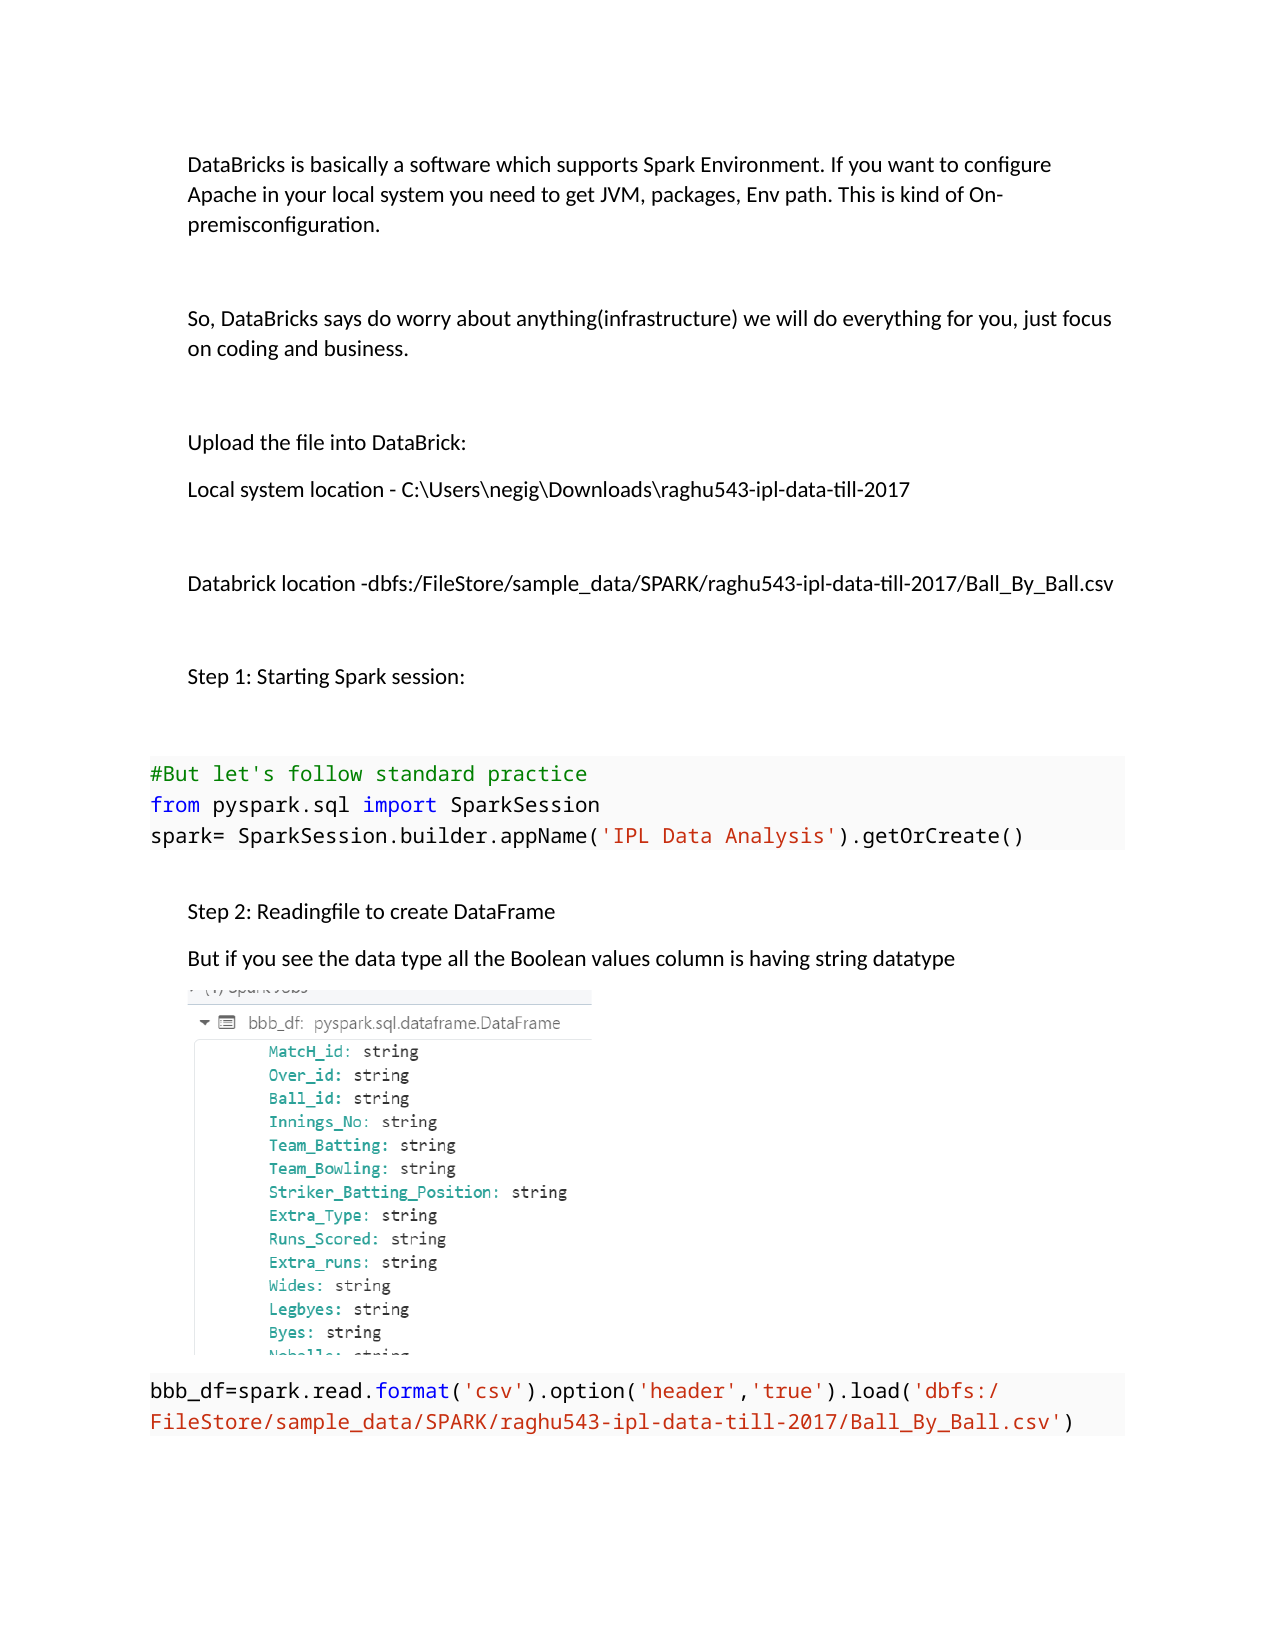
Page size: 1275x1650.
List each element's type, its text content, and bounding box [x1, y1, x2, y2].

text Step 2: Readingfile to create DataFrame [187, 897, 1125, 925]
text Databrick location -dbfs:/FileStore/sample_data/SPARK/raghu543-ipl-data-till-2017/Ball_By_Ball.csv [187, 569, 1125, 597]
text But if you see the data type all the Boolean values column is having string datatype [187, 944, 1125, 972]
text from pyspark.sql import SparkSession [150, 787, 1125, 819]
text So, DataBricks says do worry about anything(infrastructure) we will do everything for you, just focus on coding and business. [187, 304, 1125, 362]
text spark= SparkSession.builder.appName('IPL Data Analysis').getOrCreate() [150, 819, 1125, 850]
text Local system location - C:\Users\negig\Downloads\raghu543-ipl-data-till-2017 [187, 475, 1125, 503]
text #But let's follow standard practice [150, 756, 1125, 787]
text DataBricks is basically a software which supports Spark Environment. If you want to configure Apache in your local system you need to get JVM, packages, Env path. This is kind of On-premisconfiguration. [187, 150, 1125, 238]
picture [187, 990, 592, 1355]
text Step 1: Starting Spark session: [187, 662, 1125, 691]
text bbb_df=spark.read.format('csv').option('header','true').load('dbfs:/FileStore/sample_data/SPARK/raghu543-ipl-data-till-2017/Ball_By_Ball.csv') [150, 1373, 1125, 1436]
text Upload the file into DataBrick: [187, 428, 1125, 456]
